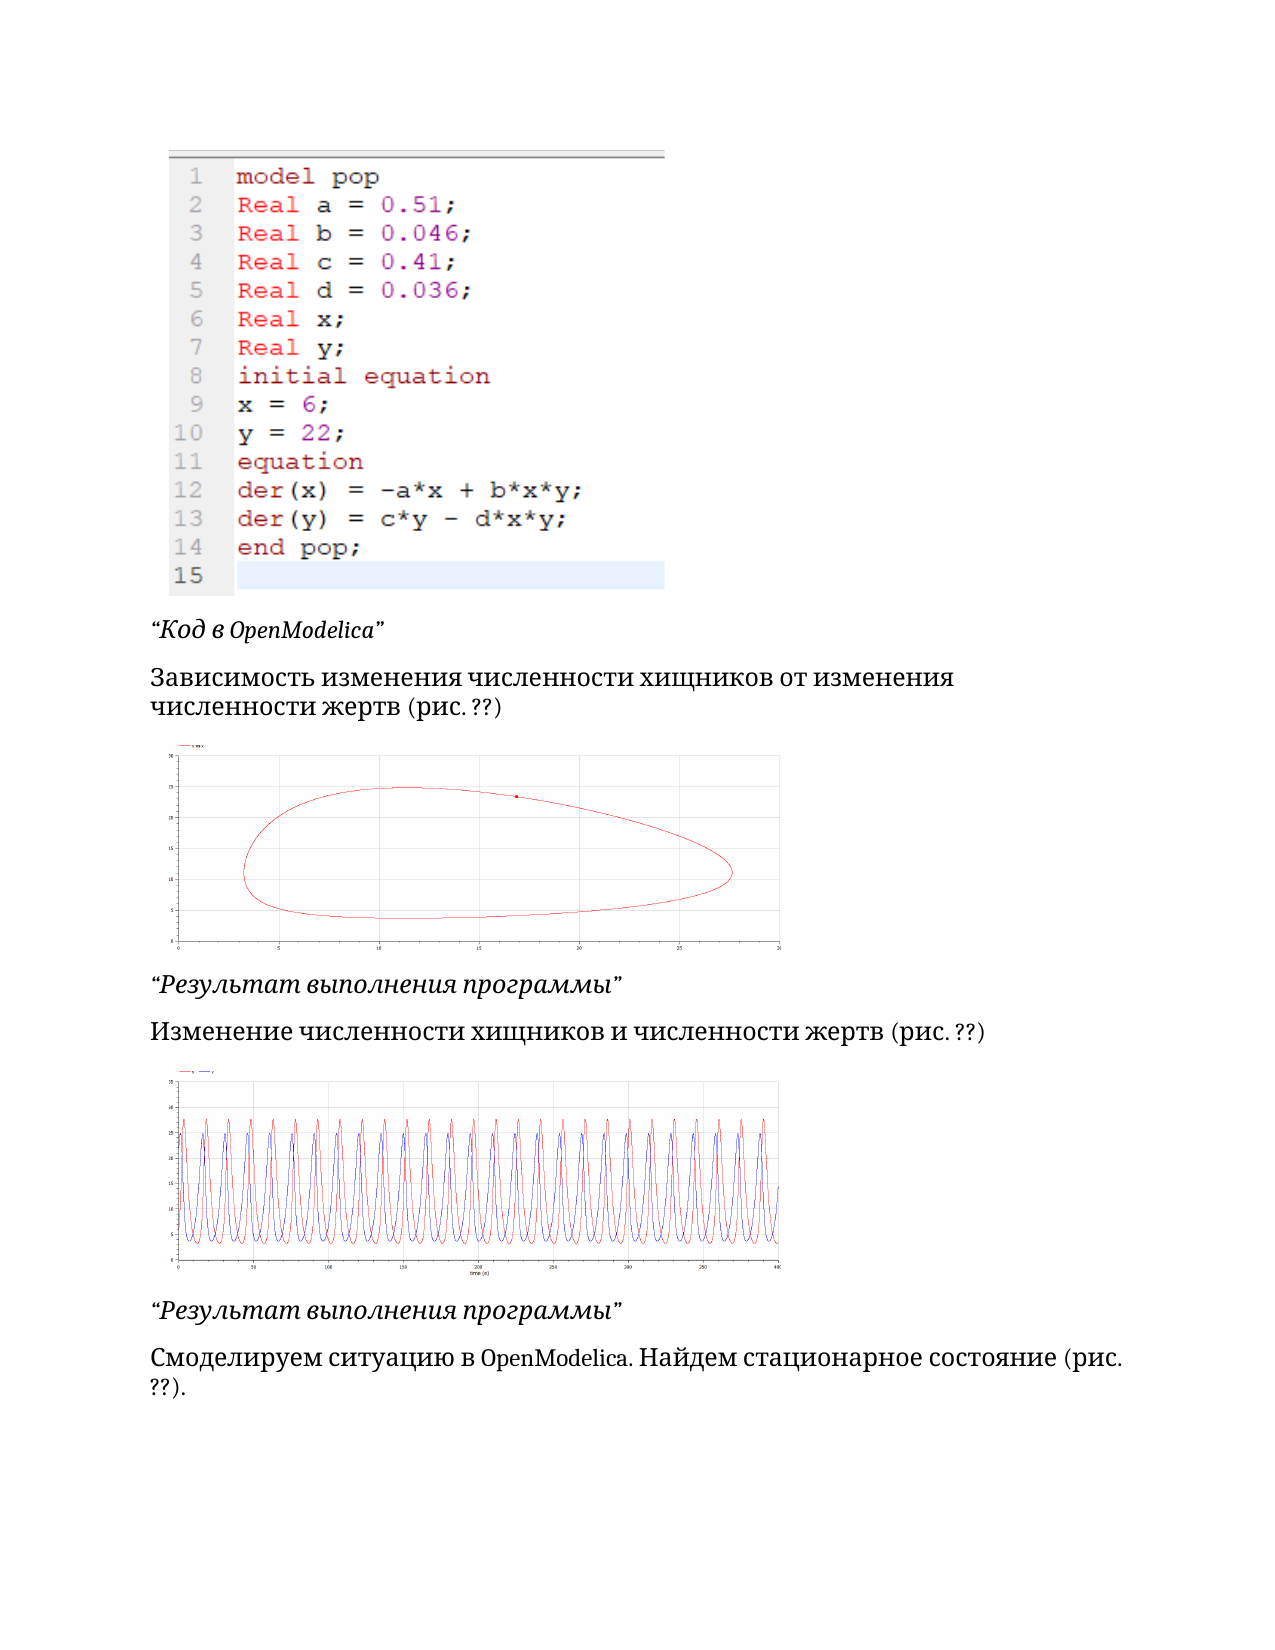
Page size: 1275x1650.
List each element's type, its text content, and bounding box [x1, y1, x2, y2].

text Зависимость изменения численности хищников от изменения численности жертв (рис. ??) [150, 664, 1125, 721]
text “Код в OpenModelica” [150, 616, 1125, 645]
text Изменение численности хищников и численности жертв (рис. ??) [150, 1018, 1125, 1047]
picture [168, 1065, 782, 1276]
picture [168, 150, 665, 596]
text “Результат выполнения программы” [150, 1297, 1125, 1325]
picture [168, 740, 782, 950]
text Смоделируем ситуацию в OpenModelica. Найдем стационарное состояние (рис. ??). [150, 1344, 1125, 1402]
text “Результат выполнения программы” [150, 971, 1125, 999]
